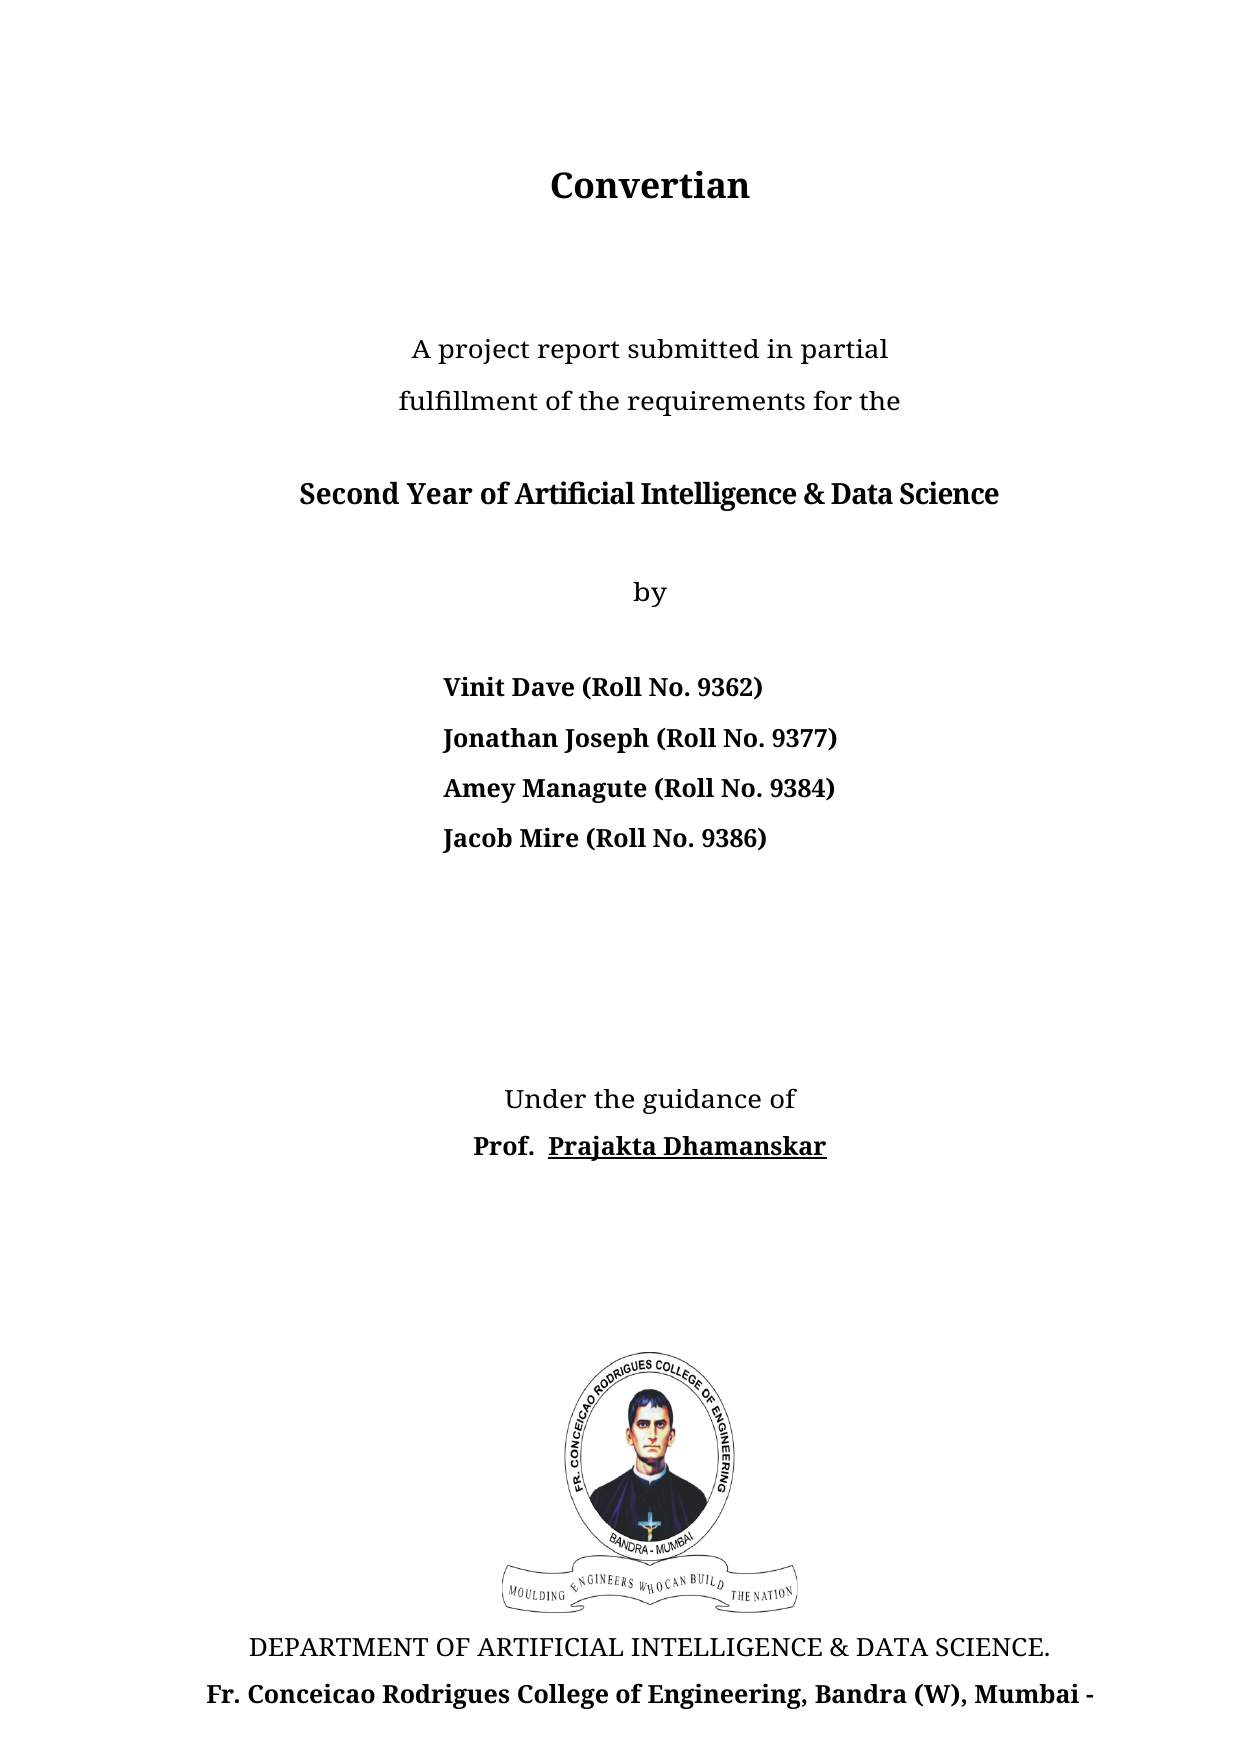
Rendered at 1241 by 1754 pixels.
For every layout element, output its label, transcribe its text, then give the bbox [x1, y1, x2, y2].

picture [502, 1352, 798, 1613]
subtitle Second Year of Artificial Intelligence & Data Science [179, 473, 1121, 513]
text Under the guidance of [179, 1082, 1121, 1116]
text by [179, 575, 1121, 609]
subtitle Jonathan Joseph (Roll No. 9377) [443, 720, 904, 754]
subtitle Jacob Mire (Roll No. 9386) [443, 821, 904, 855]
subtitle Vinit Dave (Roll No. 9362) [443, 670, 904, 704]
text A project report submitted in partial fulfillment of the requirements for the [381, 332, 919, 417]
subtitle Prof. Prajakta Dhamanskar [179, 1128, 1121, 1162]
subtitle Convertian [179, 160, 1121, 208]
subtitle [179, 1677, 1121, 1711]
subtitle Amey Managute (Roll No. 9384) [443, 771, 904, 805]
